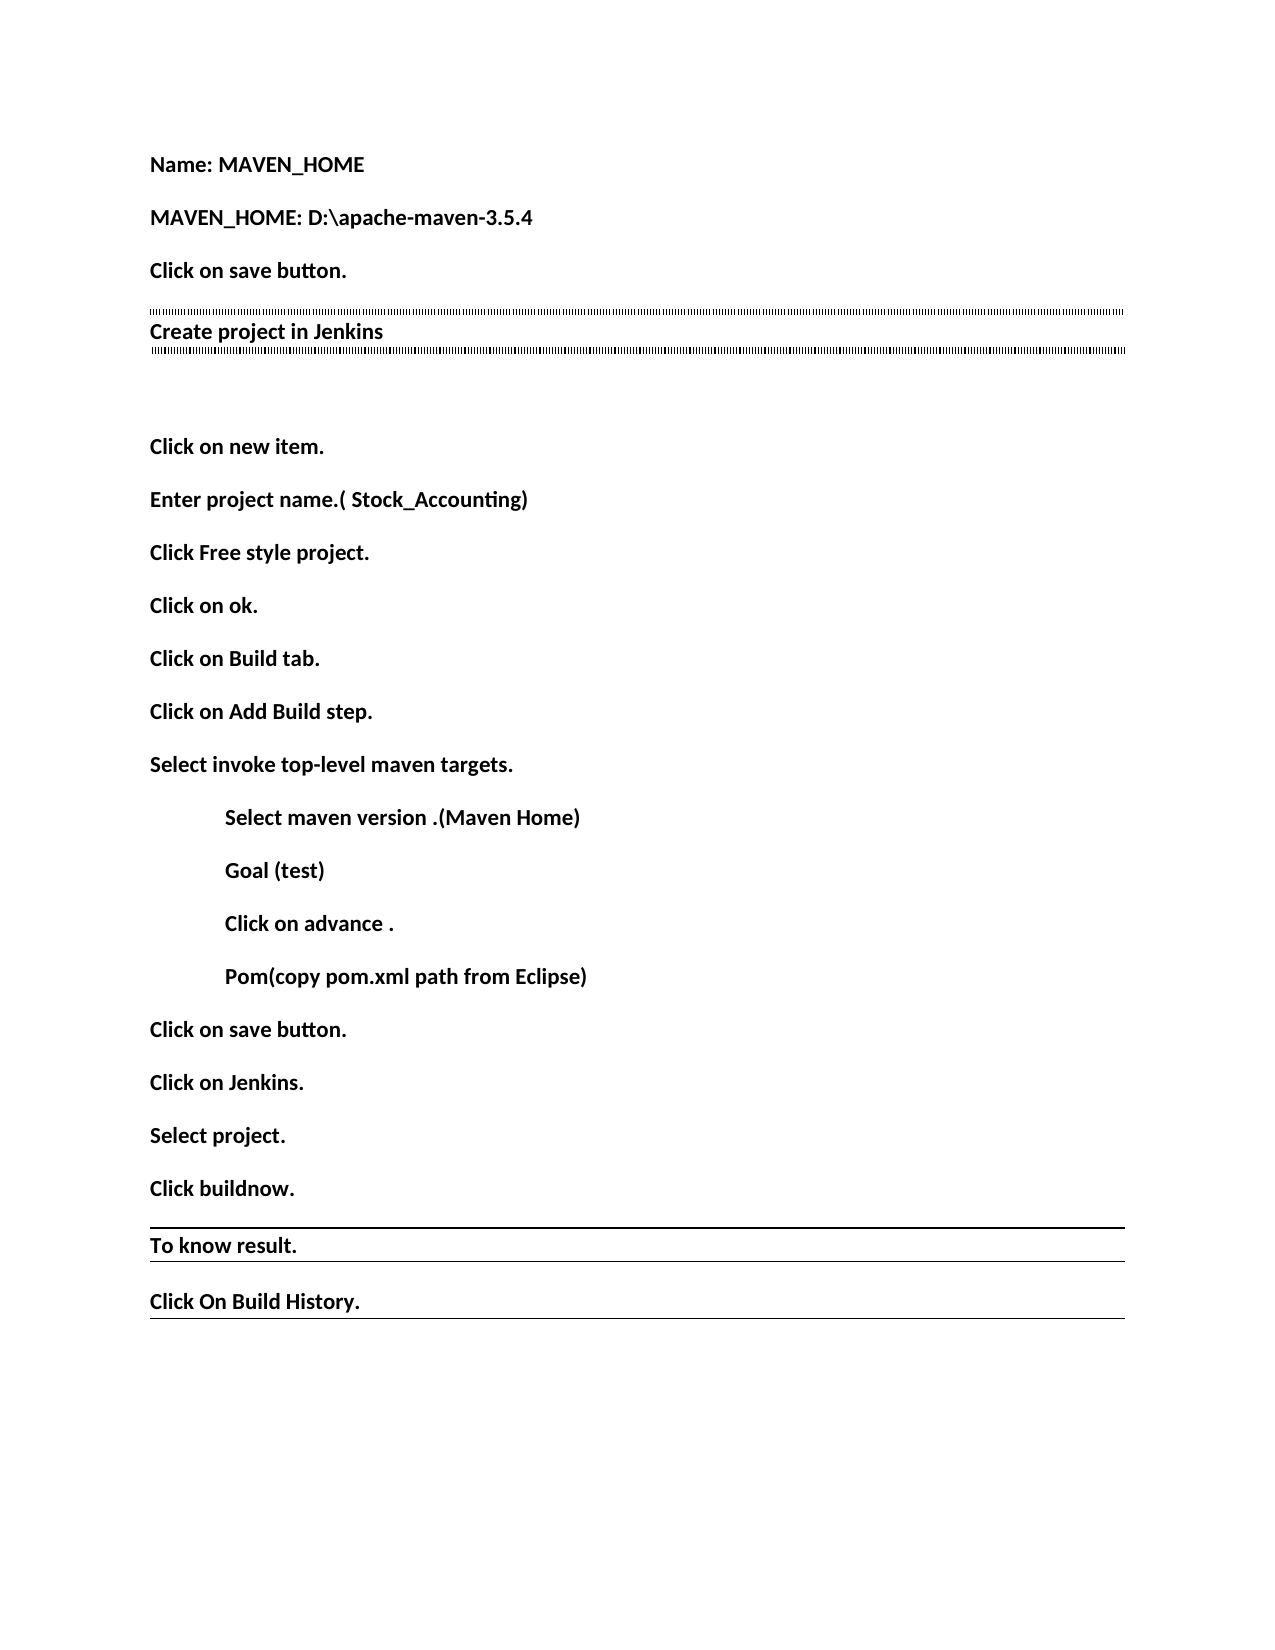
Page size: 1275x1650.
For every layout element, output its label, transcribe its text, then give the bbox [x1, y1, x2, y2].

text Click Free style project. [150, 538, 1125, 566]
text Click on advance . [150, 909, 1125, 937]
text Select project. [150, 1121, 1125, 1149]
text Click on Add Build step. [150, 697, 1125, 725]
text MAVEN_HOME: D:\apache-maven-3.5.4 [150, 203, 1125, 231]
text Click on Jenkins. [150, 1068, 1125, 1096]
text Name: MAVEN_HOME [150, 150, 1125, 178]
text Click on save button. [150, 256, 1125, 284]
text Click On Build History. [150, 1287, 1125, 1318]
text Select invoke top-level maven targets. [150, 750, 1125, 778]
text Goal (test) [150, 856, 1125, 884]
text Click on Build tab. [150, 644, 1125, 672]
text Click on save button. [150, 1015, 1125, 1043]
text Click on ok. [150, 591, 1125, 619]
text Pom(copy pom.xml path from Eclipse) [150, 962, 1125, 990]
text Enter project name.( Stock_Accounting) [150, 485, 1125, 513]
text To know result. [150, 1229, 1125, 1261]
text Select maven version .(Maven Home) [150, 803, 1125, 831]
text Click on new item. [150, 432, 1125, 460]
text Click buildnow. [150, 1174, 1125, 1202]
text Create project in Jenkins [150, 309, 1125, 354]
